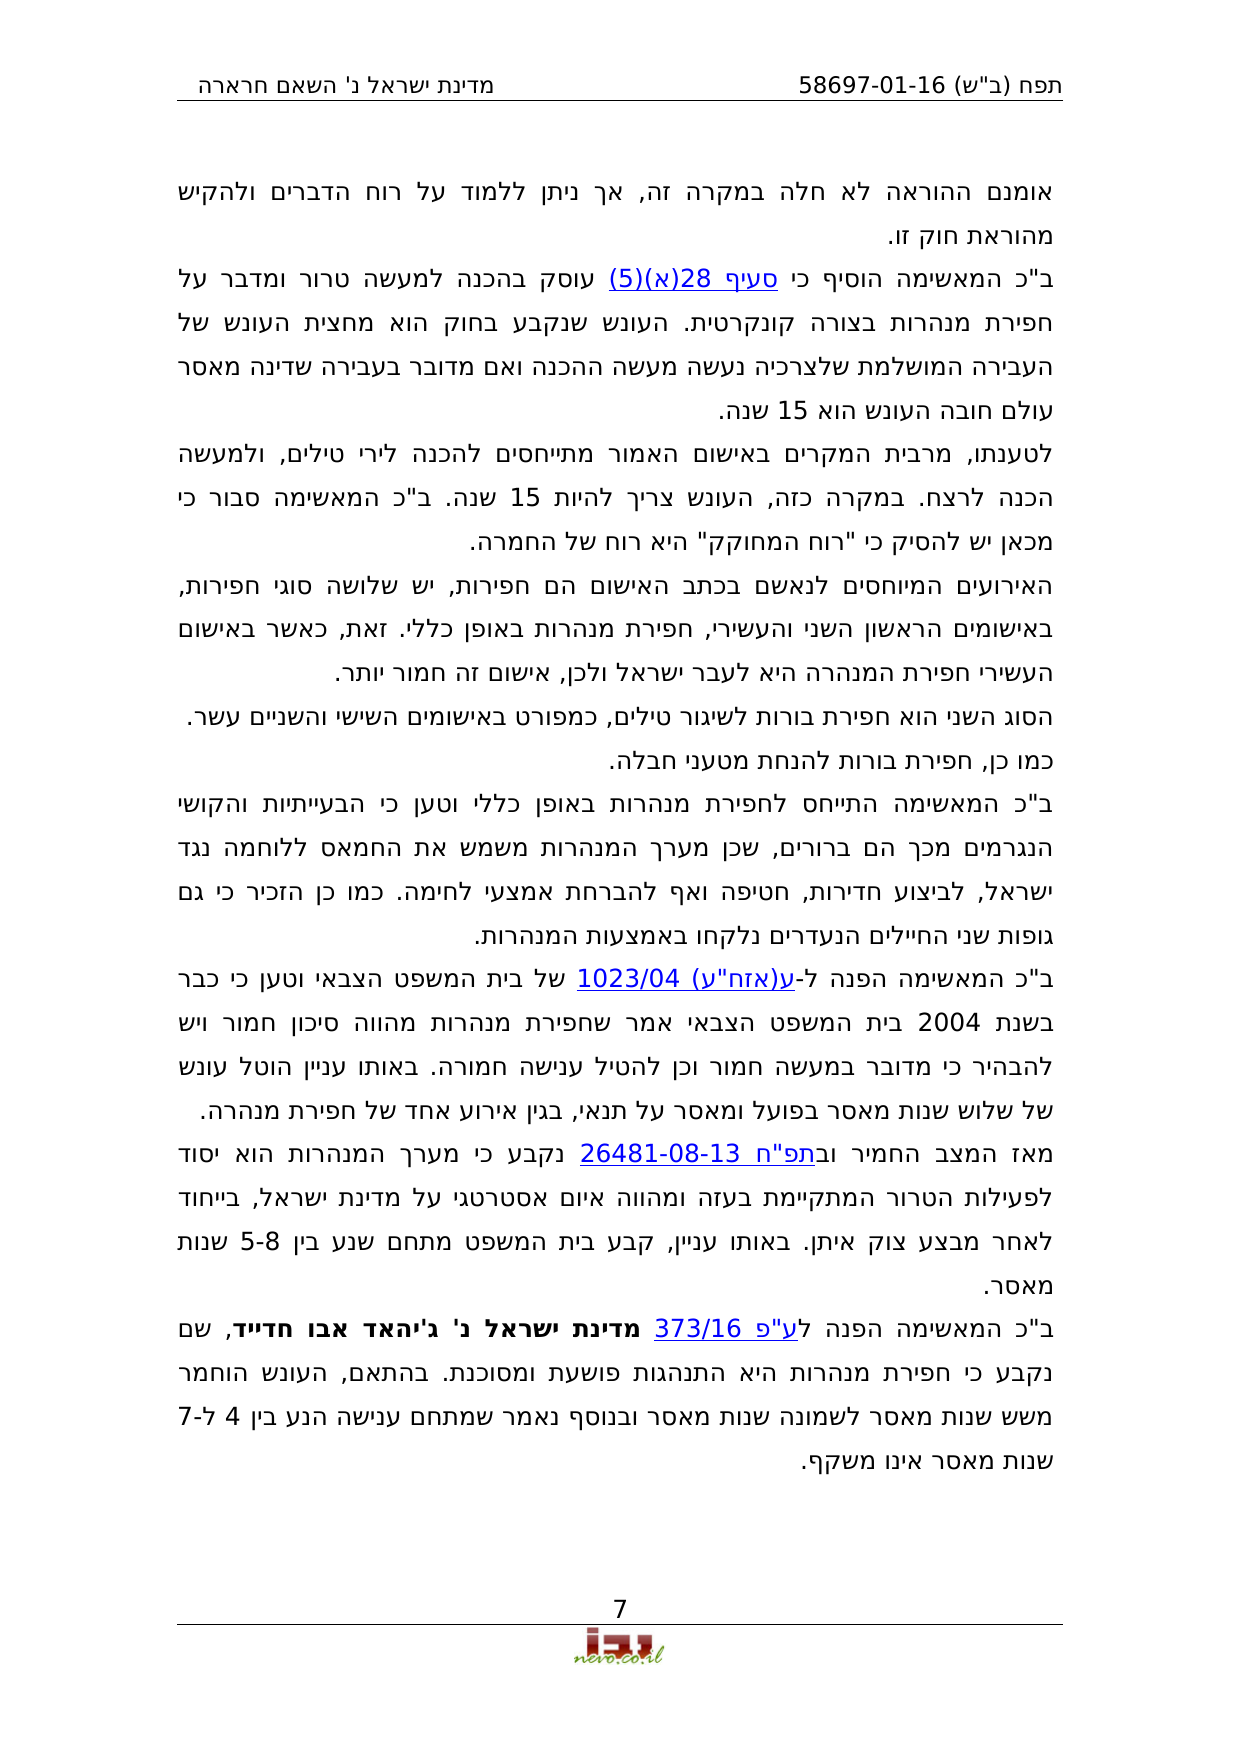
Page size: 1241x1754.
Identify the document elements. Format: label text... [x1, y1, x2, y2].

text ב"כ המאשימה הוסיף כי סעיף 28(א)(5) עוסק בהכנה למעשה טרור ומדבר על חפירת מנהרות בצורה קונקרטית. העונש שנקבע בחוק הוא מחצית העונש של העבירה המושלמת שלצרכיה נעשה מעשה ההכנה ואם מדובר בעבירה שדינה מאסר עולם חובה העונש הוא 15 שנה. [177, 265, 1054, 425]
text מאז המצב החמיר ובתפ"ח 26481-08-13 נקבע כי מערך המנהרות הוא יסוד לפעילות הטרור המתקיימת בעזה ומהווה איום אסטרטגי על מדינת ישראל, בייחוד לאחר מבצע צוק איתן. באותו עניין, קבע בית המשפט מתחם שנע בין 5-8 שנות מאסר. [177, 1140, 1054, 1300]
text ב"כ המאשימה הפנה לע"פ 373/16 מדינת ישראל נ' ג'יהאד אבו חדייד, שם נקבע כי חפירת מנהרות היא התנהגות פושעת ומסוכנת. בהתאם, העונש הוחמר משש שנות מאסר לשמונה שנות מאסר ובנוסף נאמר שמתחם ענישה הנע בין 4 ל-7 שנות מאסר אינו משקף. [177, 1315, 1054, 1475]
text ב"כ המאשימה הפנה ל-ע(אזח"ע) 1023/04 של בית המשפט הצבאי וטען כי כבר בשנת 2004 בית המשפט הצבאי אמר שחפירת מנהרות מהווה סיכון חמור ויש להבהיר כי מדובר במעשה חמור וכן להטיל ענישה חמורה. באותו עניין הוטל עונש של שלוש שנות מאסר בפועל ומאסר על תנאי, בגין אירוע אחד של חפירת מנהרה. [177, 965, 1054, 1125]
picture [574, 1627, 666, 1665]
text הסוג השני הוא חפירת בורות לשיגור טילים, כמפורט באישומים השישי והשניים עשר. [177, 702, 1054, 731]
text לטענתו, מרבית המקרים באישום האמור מתייחסים להכנה לירי טילים, ולמעשה הכנה לרצח. במקרה כזה, העונש צריך להיות 15 שנה. ב"כ המאשימה סבור כי מכאן יש להסיק כי "רוח המחוקק" היא רוח של החמרה. [177, 440, 1054, 556]
text האירועים המיוחסים לנאשם בכתב האישום הם חפירות, יש שלושה סוגי חפירות, באישומים הראשון השני והעשירי, חפירת מנהרות באופן כללי. זאת, כאשר באישום העשירי חפירת המנהרה היא לעבר ישראל ולכן, אישום זה חמור יותר. [177, 571, 1054, 688]
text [177, 177, 1054, 250]
text כמו כן, חפירת בורות להנחת מטעני חבלה. [177, 746, 1054, 775]
text ב"כ המאשימה התייחס לחפירת מנהרות באופן כללי וטען כי הבעייתיות והקושי הנגרמים מכך הם ברורים, שכן מערך המנהרות משמש את החמאס ללוחמה נגד ישראל, לביצוע חדירות, חטיפה ואף להברחת אמצעי לחימה. כמו כן הזכיר כי גם גופות שני החיילים הנעדרים נלקחו באמצעות המנהרות. [177, 790, 1054, 950]
